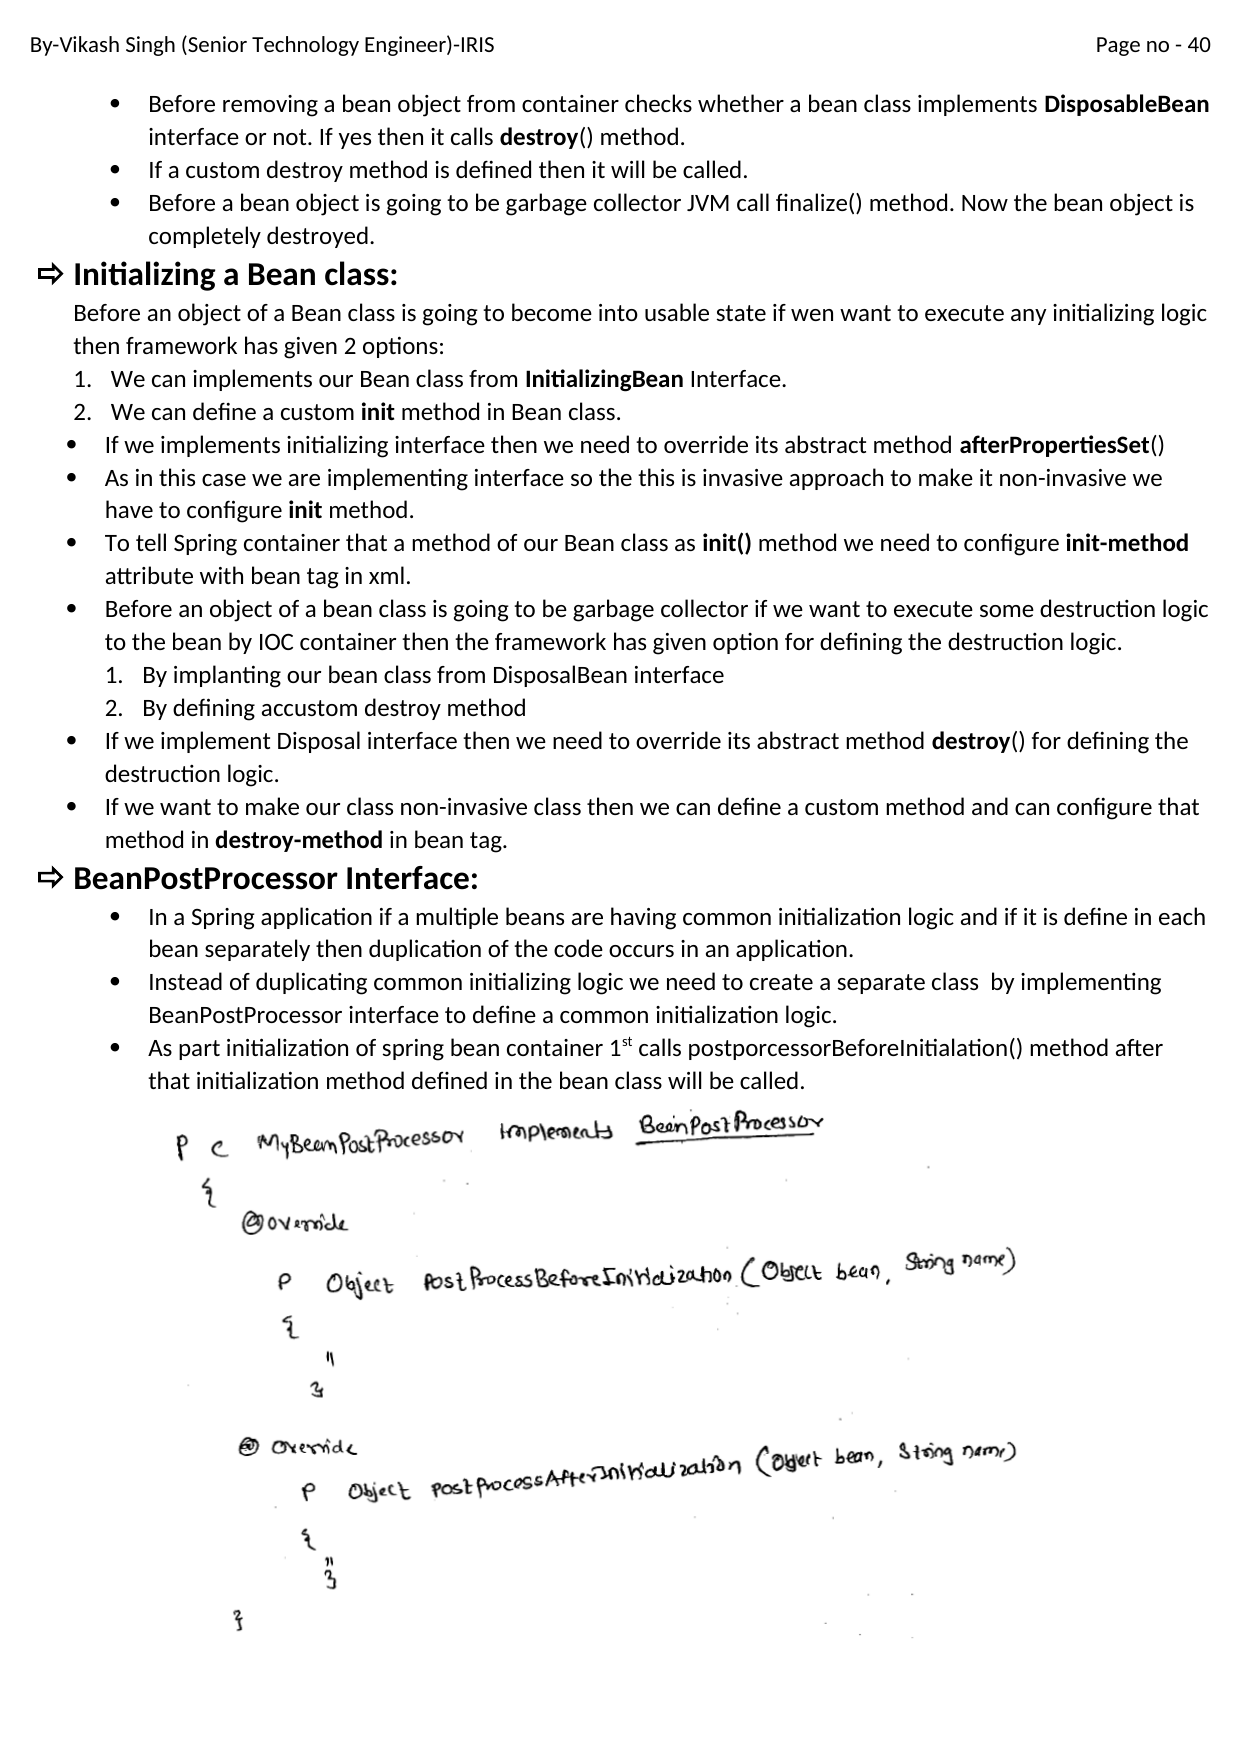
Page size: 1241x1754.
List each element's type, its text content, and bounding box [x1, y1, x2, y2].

list Initializing a Bean class: [36, 253, 1211, 294]
list Instead of duplicating common initializing logic we need to create a separate class by implementing BeanPostProcessor interface to define a common initialization logic. [111, 967, 1211, 1030]
list Before an object of a Bean class is going to become into usable state if wen want to execute any initializing logic then framework has given 2 options: [73, 297, 1211, 361]
list Before an object of a bean class is going to be garbage collector if we want to execute some destruction logic to the bean by IOC container then the framework has given option for defining the destruction logic. [67, 593, 1211, 657]
list As in this case we are implementing interface so the this is invasive approach to make it non-invasive we have to configure init method. [67, 462, 1211, 525]
list By defining accustom destroy method [104, 692, 1211, 723]
list We can define a custom init method in Bean class. [73, 396, 1211, 426]
list In a Spring application if a multiple beans are having common initialization logic and if it is define in each bean separately then duplication of the code occurs in an application. [111, 901, 1211, 964]
list Before removing a bean object from container checks whether a bean class implements DisposableBean interface or not. If yes then it calls destroy() method. [111, 89, 1211, 152]
list Before a bean object is going to be garbage collector JVM call finalize() method. Now the bean object is completely destroyed. [111, 187, 1211, 251]
list If a custom destroy method is defined then it will be called. [111, 154, 1211, 185]
list We can implements our Bean class from InitializingBean Interface. [73, 363, 1211, 393]
picture [148, 1098, 1027, 1644]
list To tell Spring container that a method of our Bean class as init() method we need to configure init-method attribute with bean tag in xml. [67, 528, 1211, 591]
list By implanting our bean class from DisposalBean interface [104, 659, 1211, 690]
list BeanPostProcessor Interface: [36, 857, 1211, 897]
list If we want to make our class non-invasive class then we can define a custom method and can configure that method in destroy-method in bean tag. [67, 791, 1211, 854]
list As part initialization of spring bean container 1st calls postporcessorBeforeInitialation() method after that initialization method defined in the bean class will be called. [111, 1032, 1211, 1096]
list If we implements initializing interface then we need to override its abstract method afterPropertiesSet() [67, 429, 1211, 459]
list If we implement Disposal interface then we need to override its abstract method destroy() for defining the destruction logic. [67, 725, 1211, 788]
